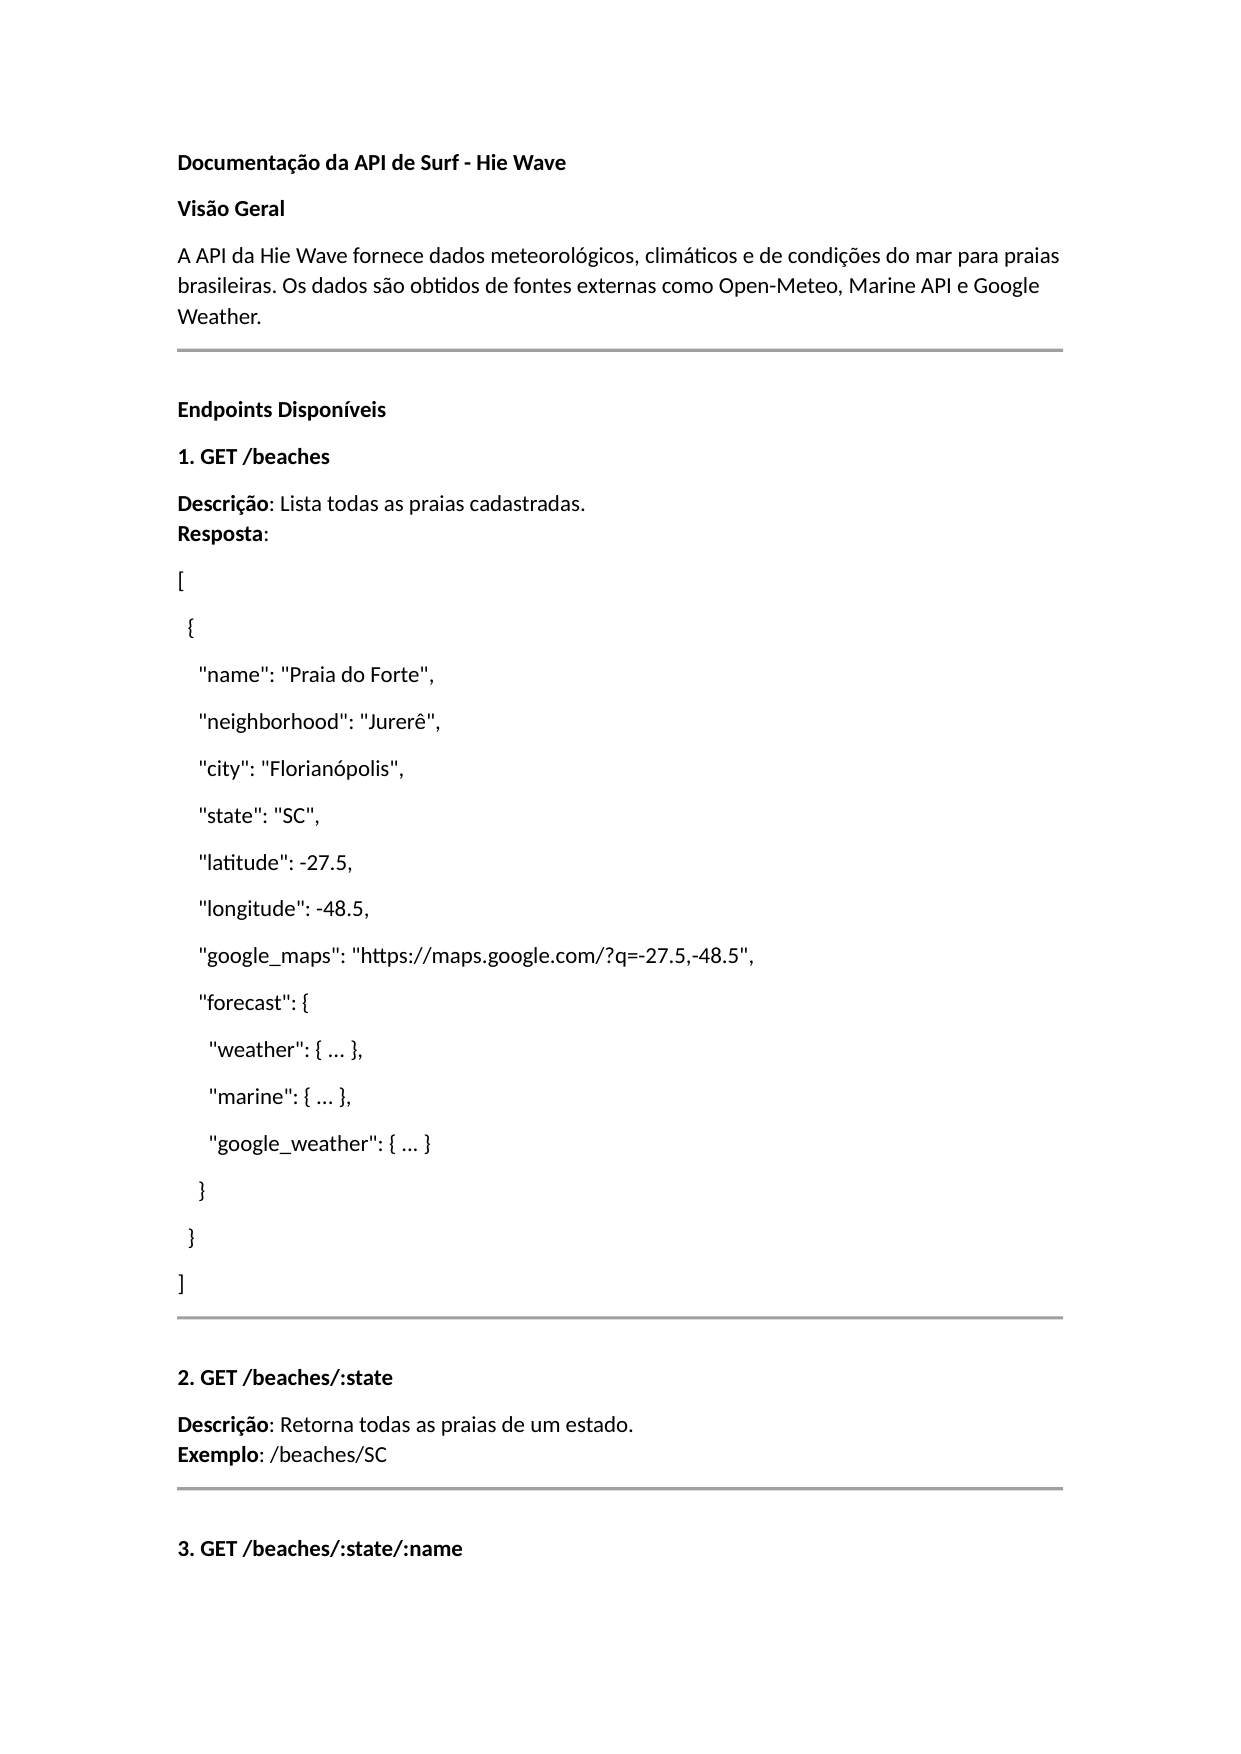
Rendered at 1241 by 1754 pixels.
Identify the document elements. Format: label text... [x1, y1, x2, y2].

text "state": "SC", [177, 801, 1063, 829]
text "neighborhood": "Jurerê", [177, 707, 1063, 735]
text Descrição: Lista todas as praias cadastradas. Resposta: [177, 489, 1063, 547]
text "google_weather": { ... } [177, 1129, 1063, 1157]
text A API da Hie Wave fornece dados meteorológicos, climáticos e de condições do mar para praias brasileiras. Os dados são obtidos de fontes externas como Open-Meteo, Marine API e Google Weather. [177, 241, 1063, 330]
text ] [177, 1269, 1063, 1297]
text 2. GET /beaches/:state [177, 1363, 1063, 1391]
text "city": "Florianópolis", [177, 754, 1063, 782]
text "name": "Praia do Forte", [177, 660, 1063, 688]
text "marine": { ... }, [177, 1082, 1063, 1110]
text } [177, 1176, 1063, 1204]
text "latitude": -27.5, [177, 848, 1063, 876]
text "google_maps": "https://maps.google.com/?q=-27.5,-48.5", [177, 941, 1063, 969]
text Descrição: Retorna todas as praias de um estado. Exemplo: /beaches/SC [177, 1410, 1063, 1468]
text 3. GET /beaches/:state/:name [177, 1534, 1063, 1562]
text "weather": { ... }, [177, 1035, 1063, 1063]
text 1. GET /beaches [177, 442, 1063, 470]
text "forecast": { [177, 988, 1063, 1016]
text } [177, 1223, 1063, 1251]
text Documentação da API de Surf - Hie Wave [177, 148, 1063, 176]
text [ [177, 566, 1063, 594]
text "longitude": -48.5, [177, 894, 1063, 922]
text Endpoints Disponíveis [177, 396, 1063, 423]
text { [177, 613, 1063, 641]
text Visão Geral [177, 194, 1063, 222]
